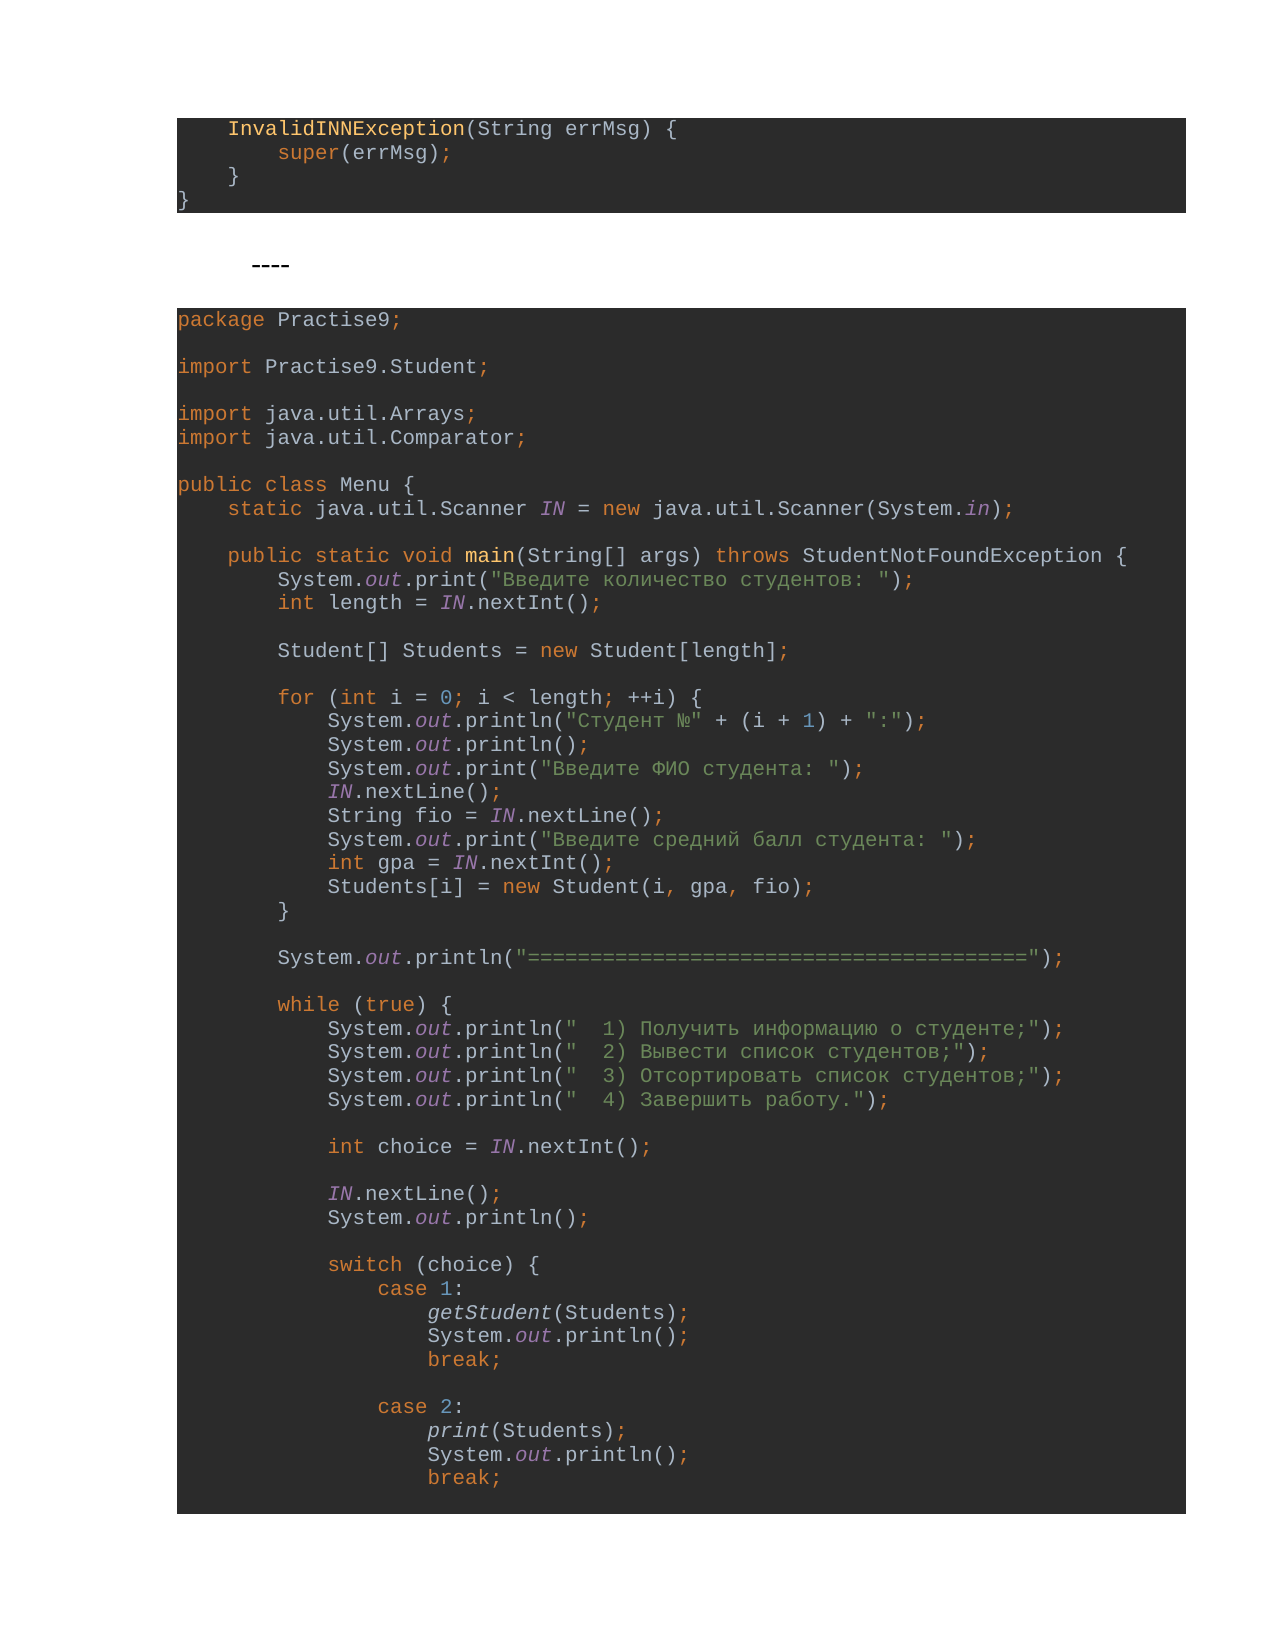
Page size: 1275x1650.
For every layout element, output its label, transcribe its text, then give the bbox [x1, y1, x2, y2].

text ---- [177, 246, 1186, 280]
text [177, 118, 1186, 213]
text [177, 308, 1186, 1514]
